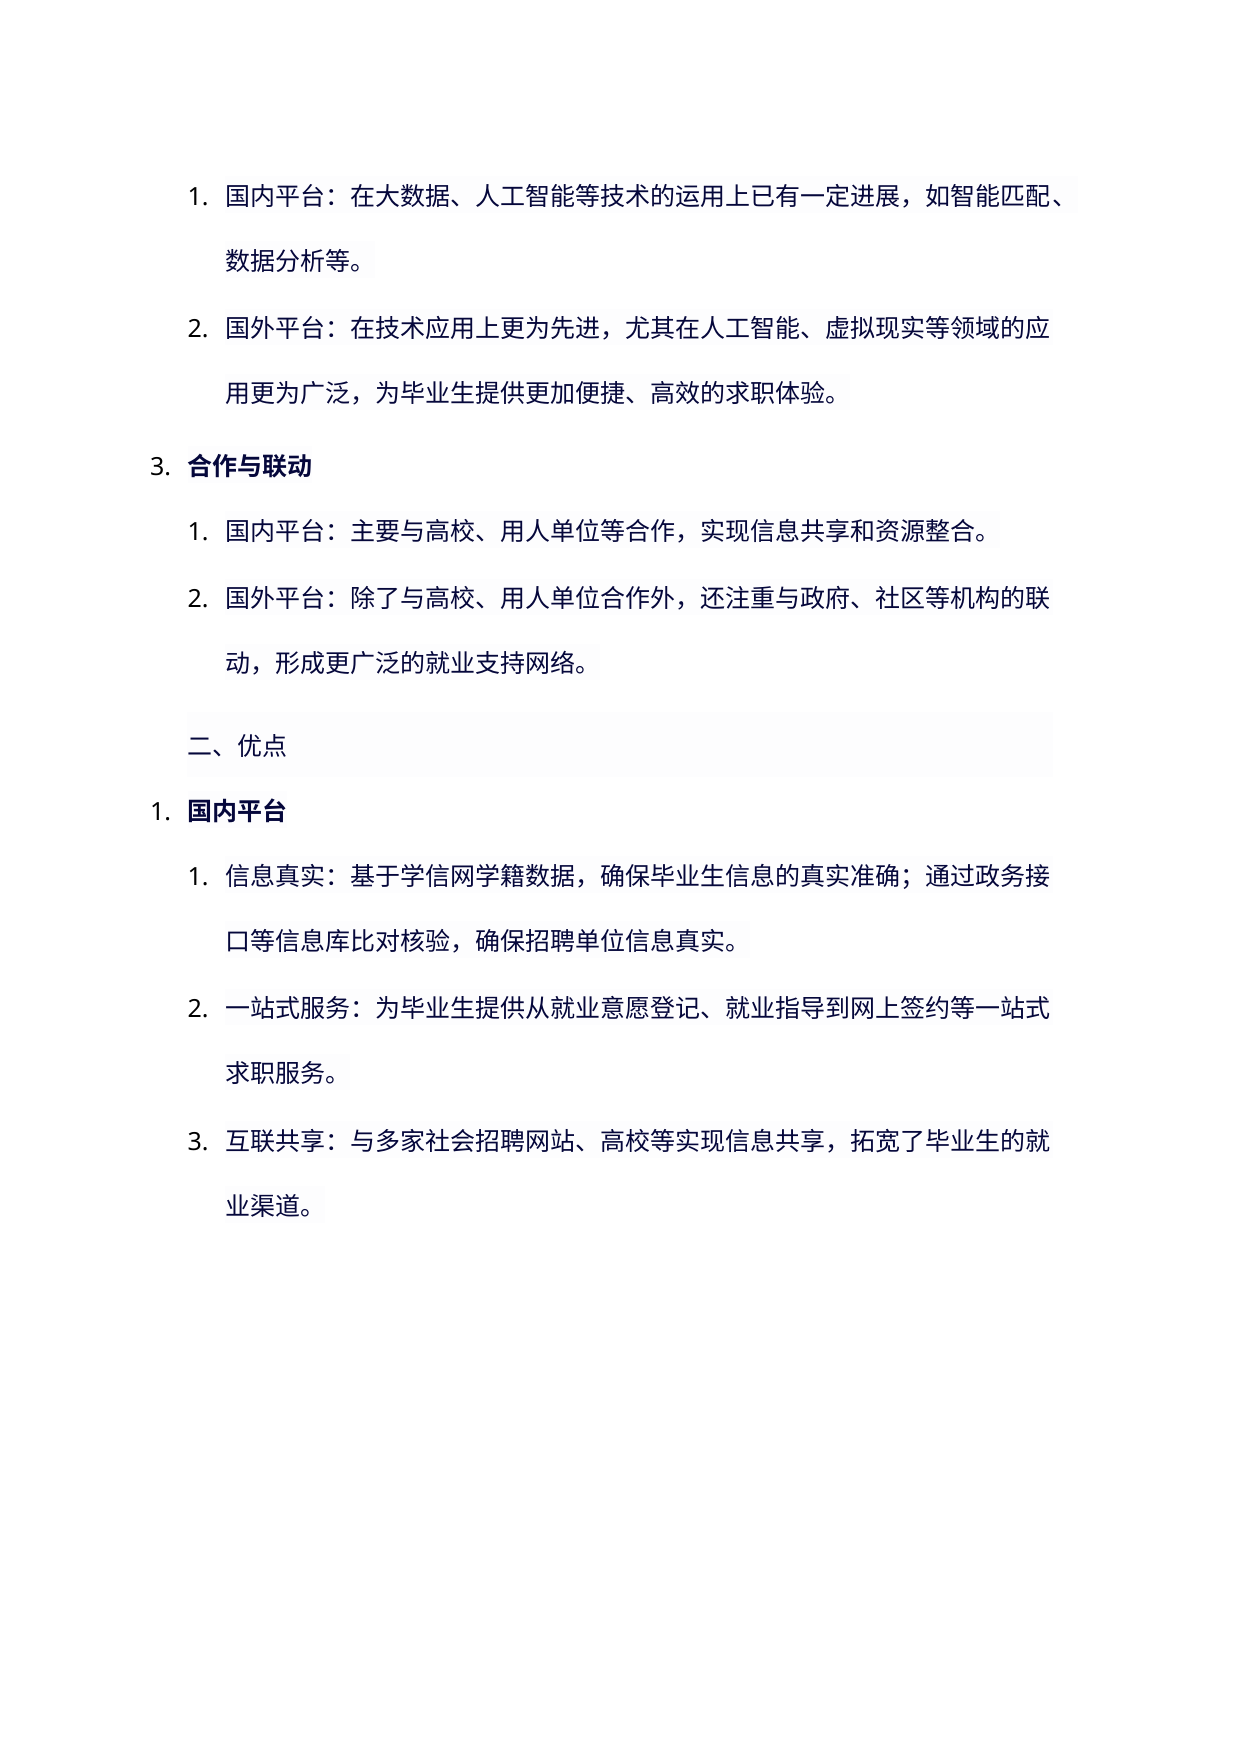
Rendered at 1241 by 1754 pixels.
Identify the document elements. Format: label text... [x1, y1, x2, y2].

list 信息真实：基于学信网学籍数据，确保毕业生信息的真实准确；通过政务接口等信息库比对核验，确保招聘单位信息真实。 [187, 842, 1053, 972]
list 合作与联动 [150, 432, 1053, 497]
list 国内平台 [150, 777, 1053, 842]
list 一站式服务：为毕业生提供从就业意愿登记、就业指导到网上签约等一站式求职服务。 [187, 974, 1053, 1104]
list 国外平台：在技术应用上更为先进，尤其在人工智能、虚拟现实等领域的应用更为广泛，为毕业生提供更加便捷、高效的求职体验。 [187, 294, 1053, 424]
list 国外平台：除了与高校、用人单位合作外，还注重与政府、社区等机构的联动，形成更广泛的就业支持网络。 [187, 564, 1053, 694]
list 国内平台：在大数据、人工智能等技术的运用上已有一定进展，如智能匹配、数据分析等。 [187, 162, 1053, 292]
text 二、优点 [187, 712, 1053, 777]
list 互联共享：与多家社会招聘网站、高校等实现信息共享，拓宽了毕业生的就业渠道。 [187, 1107, 1053, 1237]
list 国内平台：主要与高校、用人单位等合作，实现信息共享和资源整合。 [187, 497, 1053, 562]
